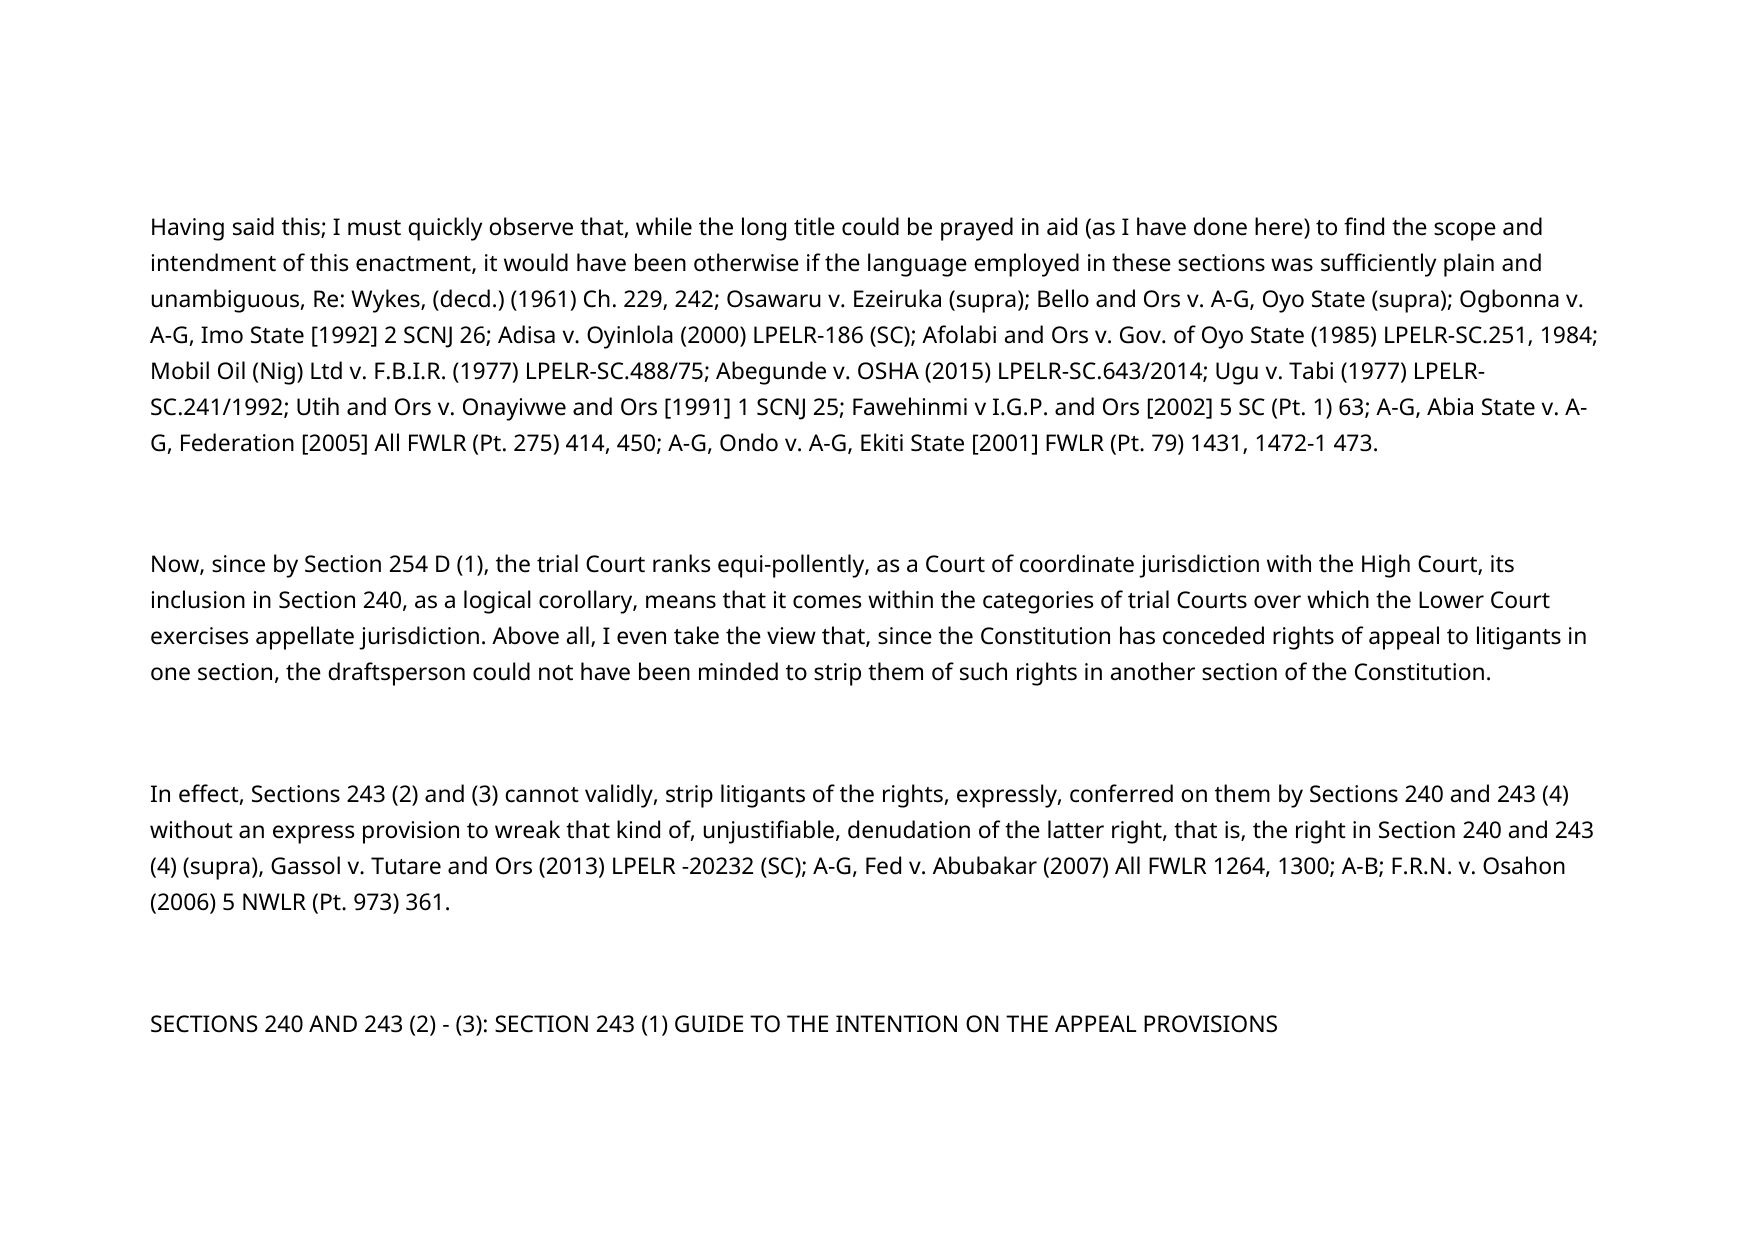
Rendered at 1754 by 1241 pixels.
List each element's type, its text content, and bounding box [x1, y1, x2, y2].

text SECTIONS 240 AND 243 (2) - (3): SECTION 243 (1) GUIDE TO THE INTENTION ON THE APPEAL PROVISIONS [150, 1008, 1604, 1039]
text In effect, Sections 243 (2) and (3) cannot validly, strip litigants of the rights, expressly, conferred on them by Sections 240 and 243 (4) without an express provision to wreak that kind of, unjustifiable, denudation of the latter right, that is, the right in Section 240 and 243 (4) (supra), Gassol v. Tutare and Ors (2013) LPELR -20232 (SC); A-G, Fed v. Abubakar (2007) All FWLR 1264, 1300; A-B; F.R.N. v. Osahon (2006) 5 NWLR (Pt. 973) 361. [150, 778, 1604, 917]
text Having said this; I must quickly observe that, while the long title could be prayed in aid (as I have done here) to find the scope and intendment of this enactment, it would have been otherwise if the language employed in these sections was sufficiently plain and unambiguous, Re: Wykes, (decd.) (1961) Ch. 229, 242; Osawaru v. Ezeiruka (supra); Bello and Ors v. A-G, Oyo State (supra); Ogbonna v. A-G, Imo State [1992] 2 SCNJ 26; Adisa v. Oyinlola (2000) LPELR-186 (SC); Afolabi and Ors v. Gov. of Oyo State (1985) LPELR-SC.251, 1984; Mobil Oil (Nig) Ltd v. F.B.I.R. (1977) LPELR-SC.488/75; Abegunde v. OSHA (2015) LPELR-SC.643/2014; Ugu v. Tabi (1977) LPELR-SC.241/1992; Utih and Ors v. Onayivwe and Ors [1991] 1 SCNJ 25; Fawehinmi v I.G.P. and Ors [2002] 5 SC (Pt. 1) 63; A-G, Abia State v. A-G, Federation [2005] All FWLR (Pt. 275) 414, 450; A-G, Ondo v. A-G, Ekiti State [2001] FWLR (Pt. 79) 1431, 1472-1 473. [150, 211, 1604, 458]
text Now, since by Section 254 D (1), the trial Court ranks equi-pollently, as a Court of coordinate jurisdiction with the High Court, its inclusion in Section 240, as a logical corollary, means that it comes within the categories of trial Courts over which the Lower Court exercises appellate jurisdiction. Above all, I even take the view that, since the Constitution has conceded rights of appeal to litigants in one section, the draftsperson could not have been minded to strip them of such rights in another section of the Constitution. [150, 548, 1604, 687]
